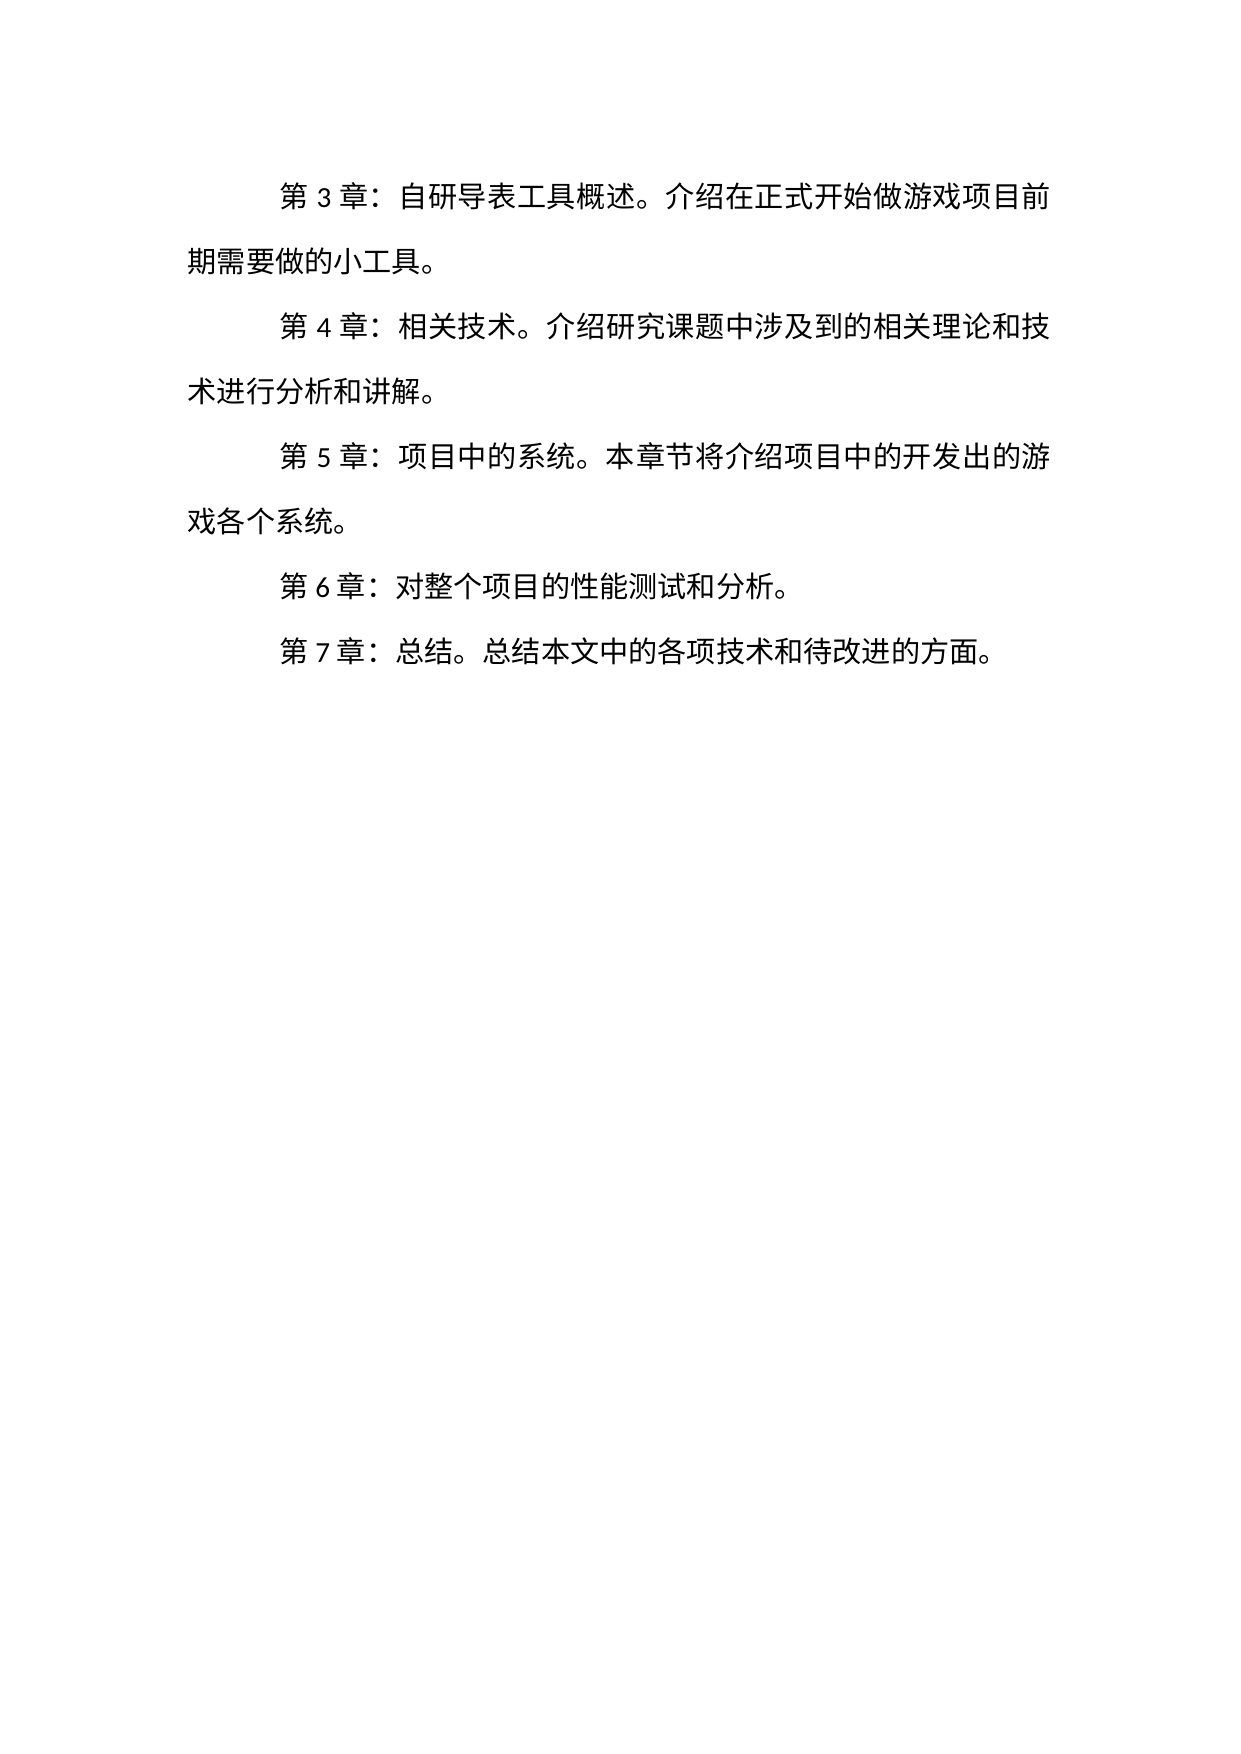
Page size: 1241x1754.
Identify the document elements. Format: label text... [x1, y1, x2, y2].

text 第 3 章：自研导表工具概述。介绍在正式开始做游戏项目前期需要做的小工具。 [187, 162, 1053, 292]
text 第 7 章：总结。总结本文中的各项技术和待改进的方面。 [187, 617, 1053, 682]
text 第 5 章：项目中的系统。本章节将介绍项目中的开发出的游戏各个系统。 [187, 422, 1053, 552]
text 第 4 章：相关技术。介绍研究课题中涉及到的相关理论和技术进行分析和讲解。 [187, 292, 1053, 422]
text 第 6 章：对整个项目的性能测试和分析。 [187, 552, 1053, 617]
